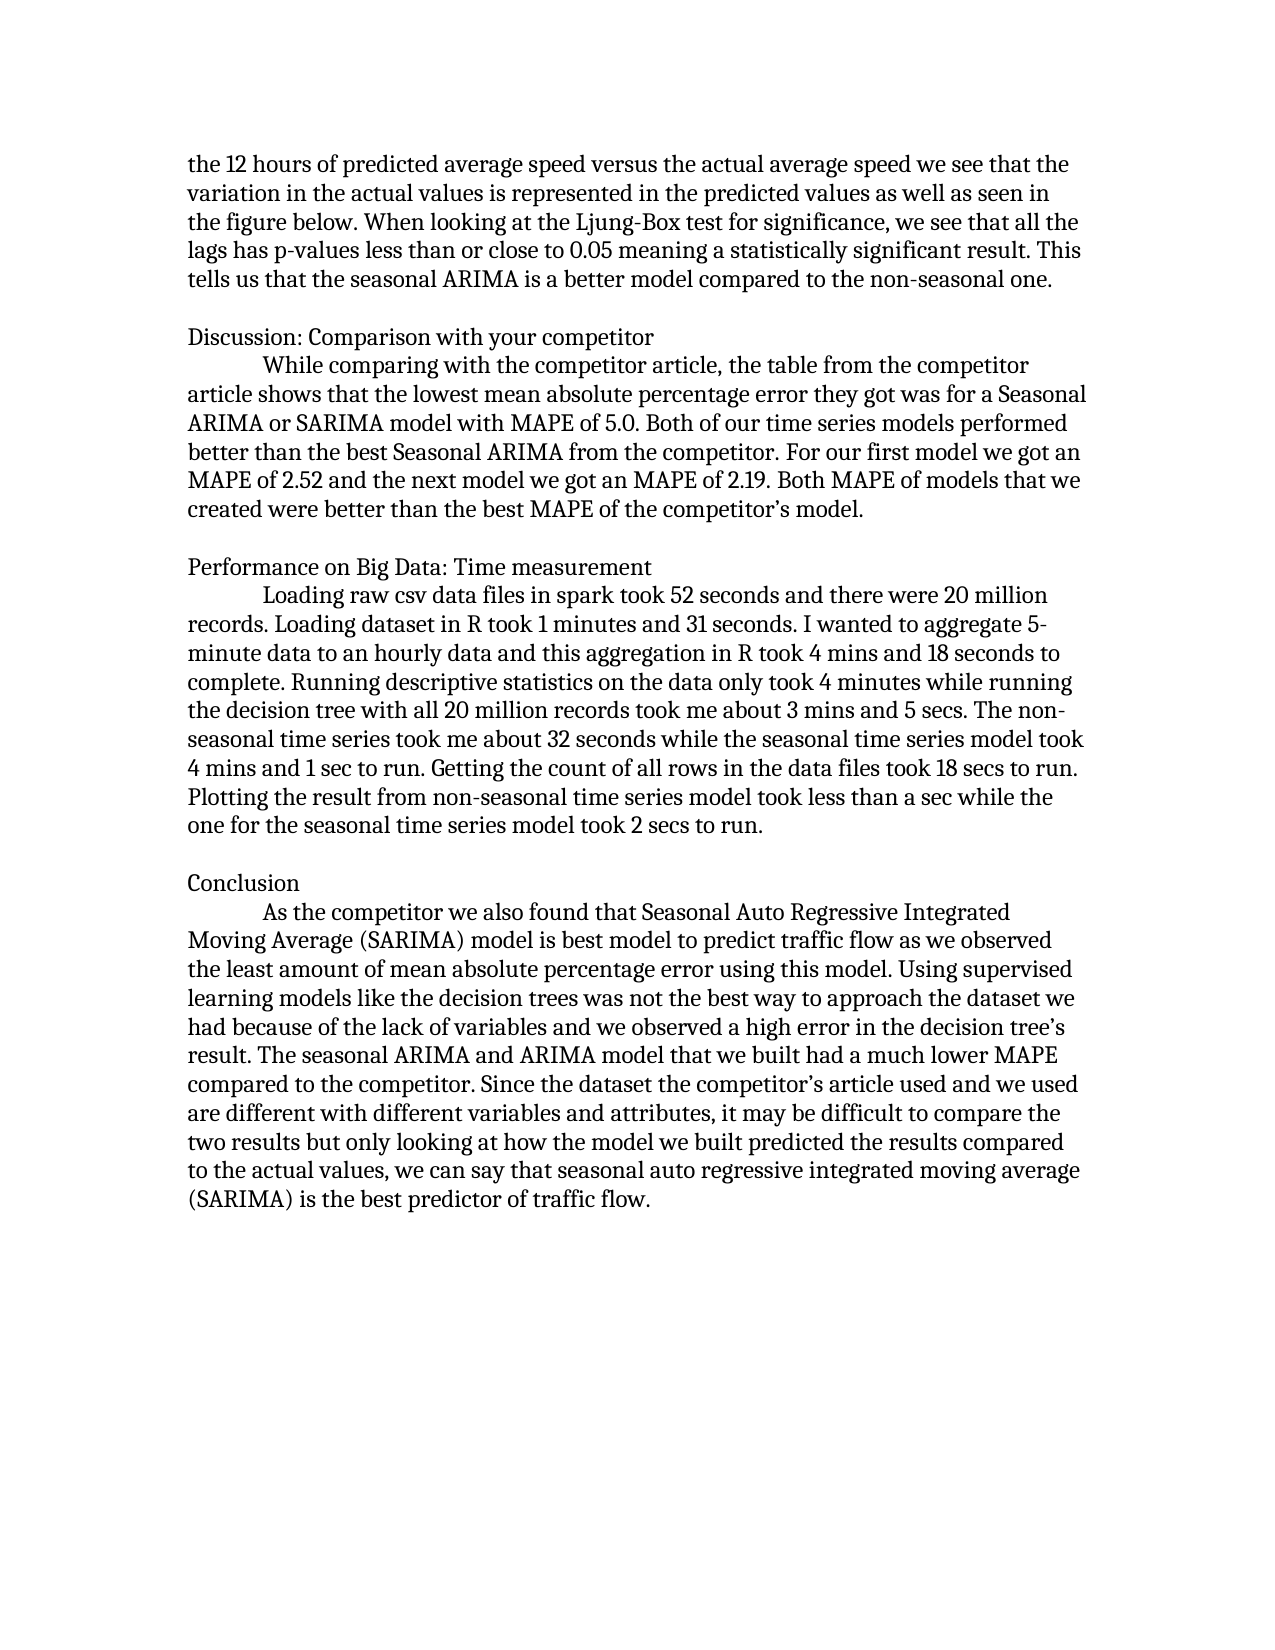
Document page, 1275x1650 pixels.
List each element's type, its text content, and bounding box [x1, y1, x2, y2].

text Performance on Big Data: Time measurement [187, 552, 1087, 581]
text While comparing with the competitor article, the table from the competitor article shows that the lowest mean absolute percentage error they got was for a Seasonal ARIMA or SARIMA model with MAPE of 5.0. Both of our time series models performed better than the best Seasonal ARIMA from the competitor. For our first model we got an MAPE of 2.52 and the next model we got an MAPE of 2.19. Both MAPE of models that we created were better than the best MAPE of the competitor’s model. [187, 351, 1087, 524]
text Conclusion [187, 869, 1087, 897]
text Discussion: Comparison with your competitor [187, 322, 1087, 351]
text As the competitor we also found that Seasonal Auto Regressive Integrated Moving Average (SARIMA) model is best model to predict traffic flow as we observed the least amount of mean absolute percentage error using this model. Using supervised learning models like the decision trees was not the best way to approach the dataset we had because of the lack of variables and we observed a high error in the decision tree’s result. The seasonal ARIMA and ARIMA model that we built had a much lower MAPE compared to the competitor. Since the dataset the competitor’s article used and we used are different with different variables and attributes, it may be difficult to compare the two results but only looking at how the model we built predicted the results compared to the actual values, we can say that seasonal auto regressive integrated moving average (SARIMA) is the best predictor of traffic flow. [187, 897, 1087, 1214]
text Loading raw csv data files in spark took 52 seconds and there were 20 million records. Loading dataset in R took 1 minutes and 31 seconds. I wanted to aggregate 5-minute data to an hourly data and this aggregation in R took 4 mins and 18 seconds to complete. Running descriptive statistics on the data only took 4 minutes while running the decision tree with all 20 million records took me about 3 mins and 5 secs. The non-seasonal time series took me about 32 seconds while the seasonal time series model took 4 mins and 1 sec to run. Getting the count of all rows in the data files took 18 secs to run. Plotting the result from non-seasonal time series model took less than a sec while the one for the seasonal time series model took 2 secs to run. [187, 581, 1087, 840]
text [187, 150, 1087, 294]
